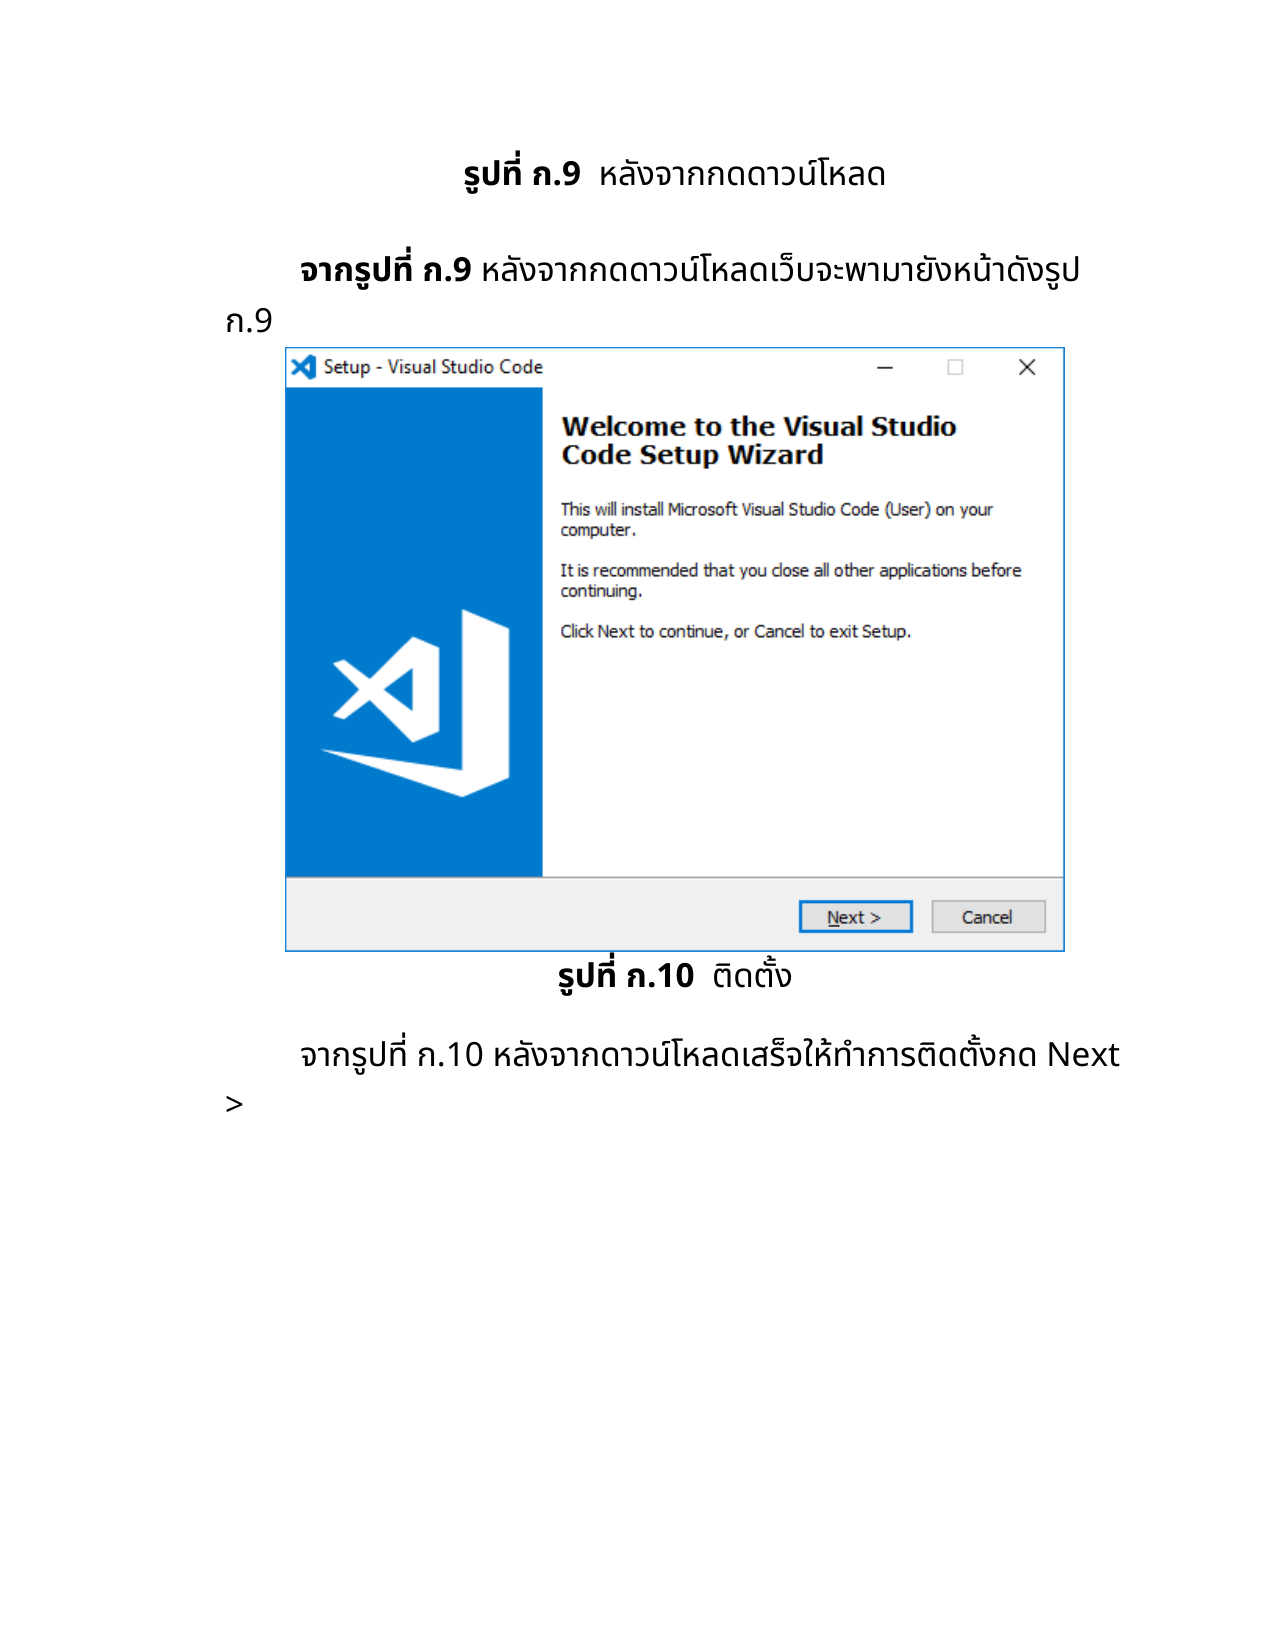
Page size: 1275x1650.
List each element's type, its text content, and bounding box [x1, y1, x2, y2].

text จากรูปที่ ก.10 หลังจากดาวน์โหลดเสร็จให้ทำการติดตั้งกด Next > [225, 1031, 1125, 1127]
text จากรูปที่ ก.9 หลังจากกดดาวน์โหลดเว็บจะพามายังหน้าดังรูป ก.9 [225, 246, 1125, 347]
text รูปที่ ก.10 ติดตั้ง [225, 952, 1125, 1003]
picture [285, 347, 1065, 952]
text รูปที่ ก.9 หลังจากกดดาวน์โหลด [225, 150, 1125, 201]
